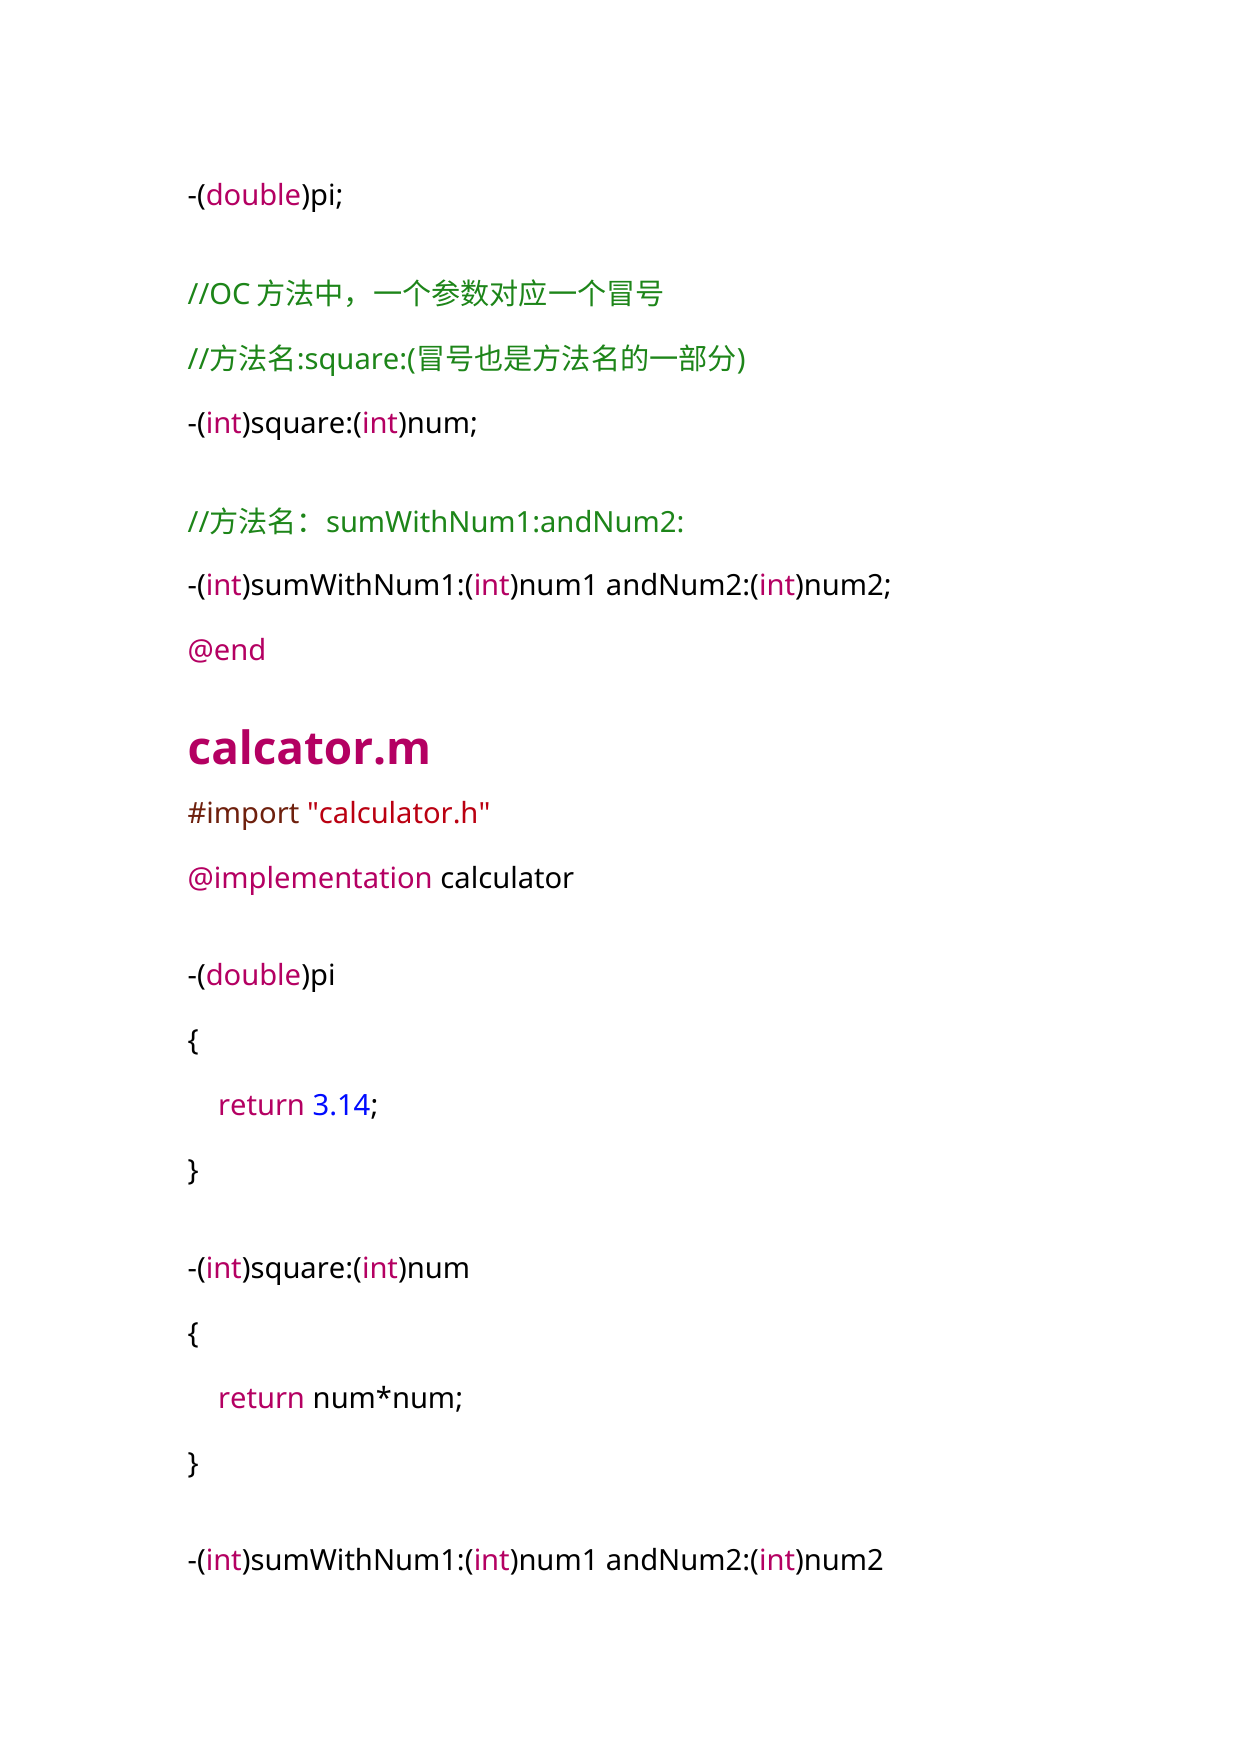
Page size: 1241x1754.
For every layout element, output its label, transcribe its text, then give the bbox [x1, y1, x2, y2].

text @implementation calculator [187, 844, 1053, 909]
text } [187, 1137, 1053, 1202]
text return num*num; [187, 1364, 1053, 1429]
text @end [187, 617, 1053, 682]
text //方法名:square:(冒号也是方法名的一部分) [187, 324, 1053, 389]
text //方法名：sumWithNum1:andNum2: [187, 487, 1053, 552]
text -(double)pi; [187, 162, 1053, 227]
text { [187, 1007, 1053, 1072]
text -(int)square:(int)num [187, 1234, 1053, 1299]
text -(double)pi [187, 942, 1053, 1007]
text //OC方法中，一个参数对应一个冒号 [187, 259, 1053, 324]
text -(int)sumWithNum1:(int)num1 andNum2:(int)num2; [187, 552, 1053, 617]
text } [187, 1429, 1053, 1494]
text #import "calculator.h" [187, 779, 1053, 844]
text calcator.m [187, 714, 1053, 779]
text -(int)square:(int)num; [187, 389, 1053, 454]
text { [187, 1299, 1053, 1364]
text return 3.14; [187, 1072, 1053, 1137]
text -(int)sumWithNum1:(int)num1 andNum2:(int)num2 [187, 1527, 1053, 1592]
